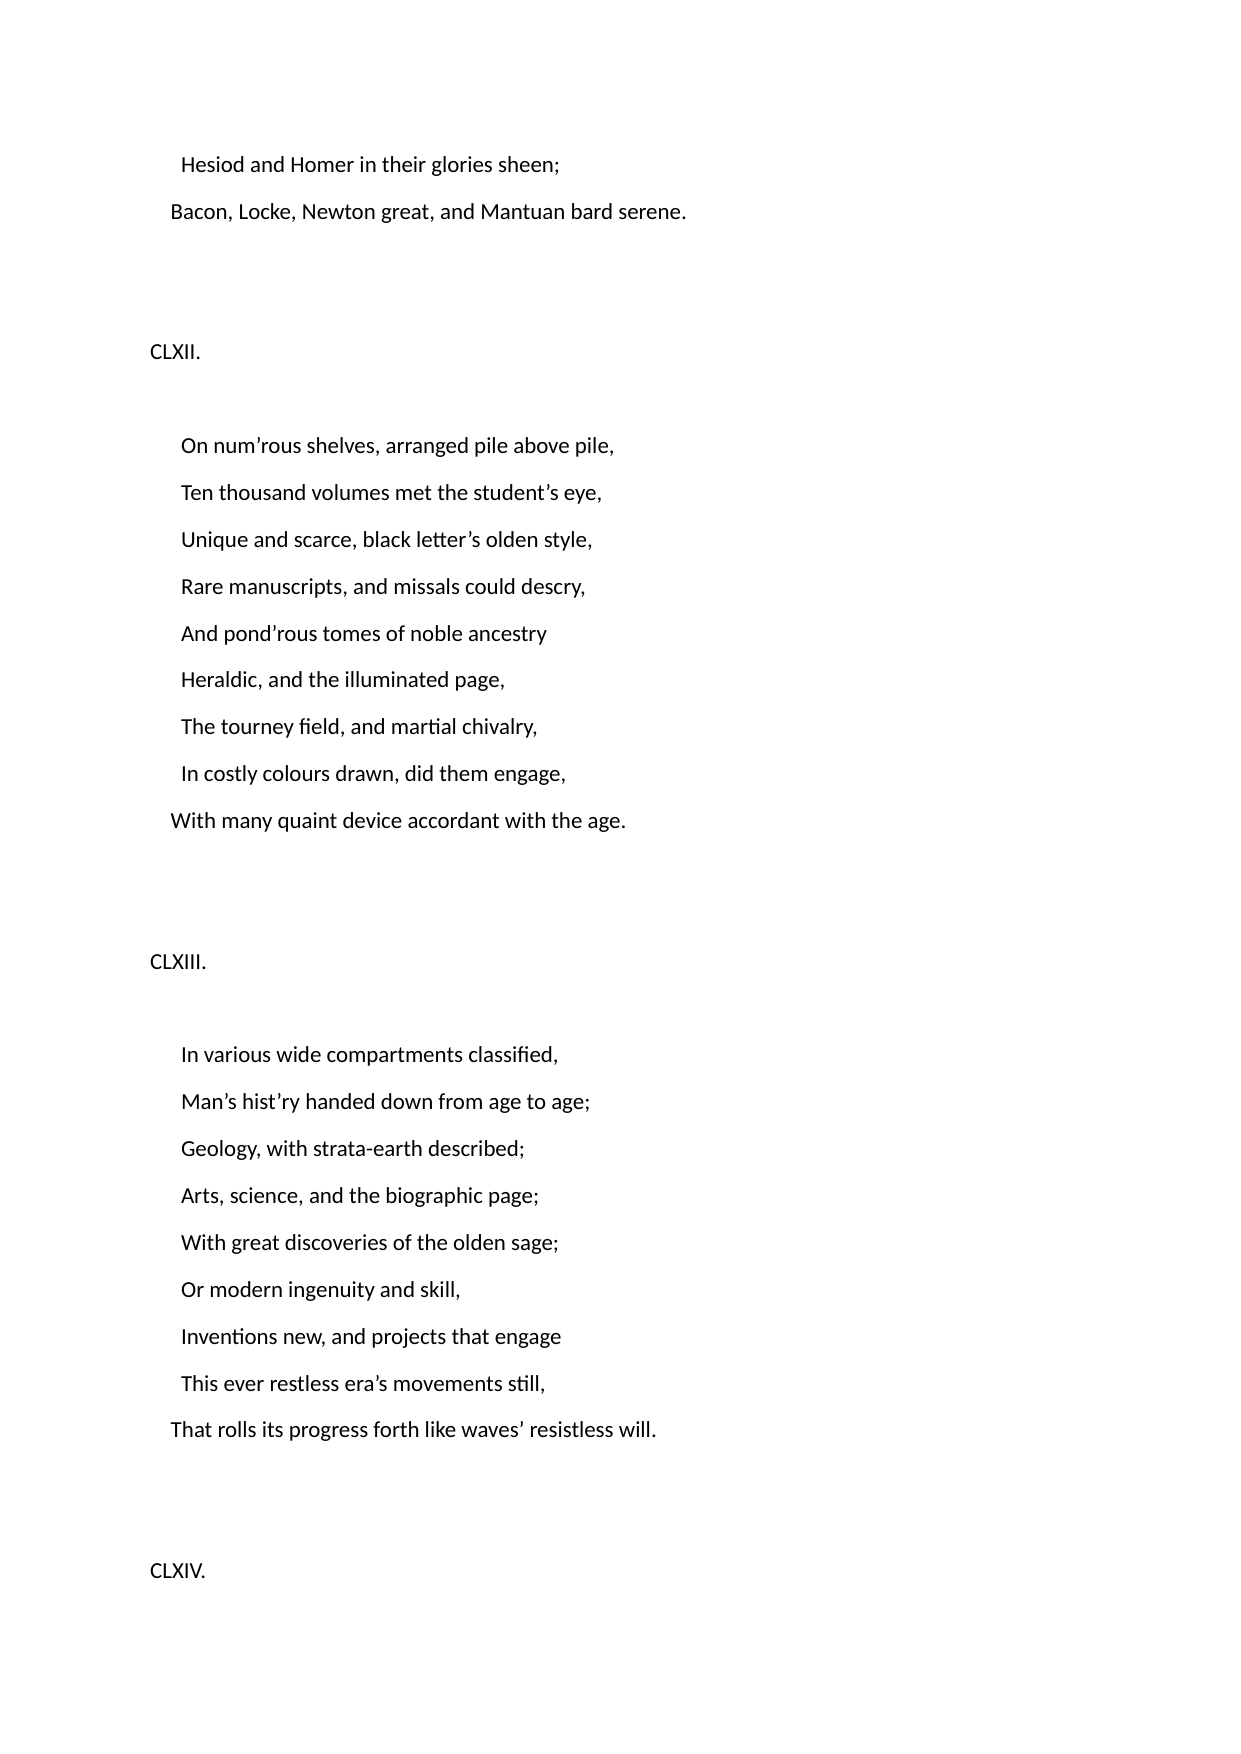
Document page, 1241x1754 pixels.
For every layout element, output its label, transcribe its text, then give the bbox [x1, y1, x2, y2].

text Man’s hist’ry handed down from age to age; [150, 1087, 1090, 1116]
text Arts, science, and the biographic page; [150, 1181, 1090, 1209]
text CLXIII. [150, 947, 1090, 975]
text And pond’rous tomes of noble ancestry [150, 619, 1090, 647]
text With many quaint device accordant with the age. [150, 806, 1090, 834]
text With great discoveries of the olden sage; [150, 1228, 1090, 1256]
text Bacon, Locke, Newton great, and Mantuan bard serene. [150, 197, 1090, 225]
text Rare manuscripts, and missals could descry, [150, 572, 1090, 600]
text Ten thousand volumes met the student’s eye, [150, 478, 1090, 506]
text The tourney field, and martial chivalry, [150, 712, 1090, 741]
text In costly colours drawn, did them engage, [150, 759, 1090, 787]
text Or modern ingenuity and skill, [150, 1275, 1090, 1303]
text CLXII. [150, 337, 1090, 366]
text On num’rous shelves, arranged pile above pile, [150, 431, 1090, 459]
text Geology, with strata-earth described; [150, 1134, 1090, 1162]
text Hesiod and Homer in their glories sheen; [150, 150, 1090, 178]
text In various wide compartments classified, [150, 1041, 1090, 1069]
text This ever restless era’s movements still, [150, 1369, 1090, 1397]
text Unique and scarce, black letter’s olden style, [150, 525, 1090, 553]
text Inventions new, and projects that engage [150, 1322, 1090, 1350]
text That rolls its progress forth like waves’ resistless will. [150, 1416, 1090, 1444]
text CLXIV. [150, 1556, 1090, 1584]
text Heraldic, and the illuminated page, [150, 666, 1090, 694]
